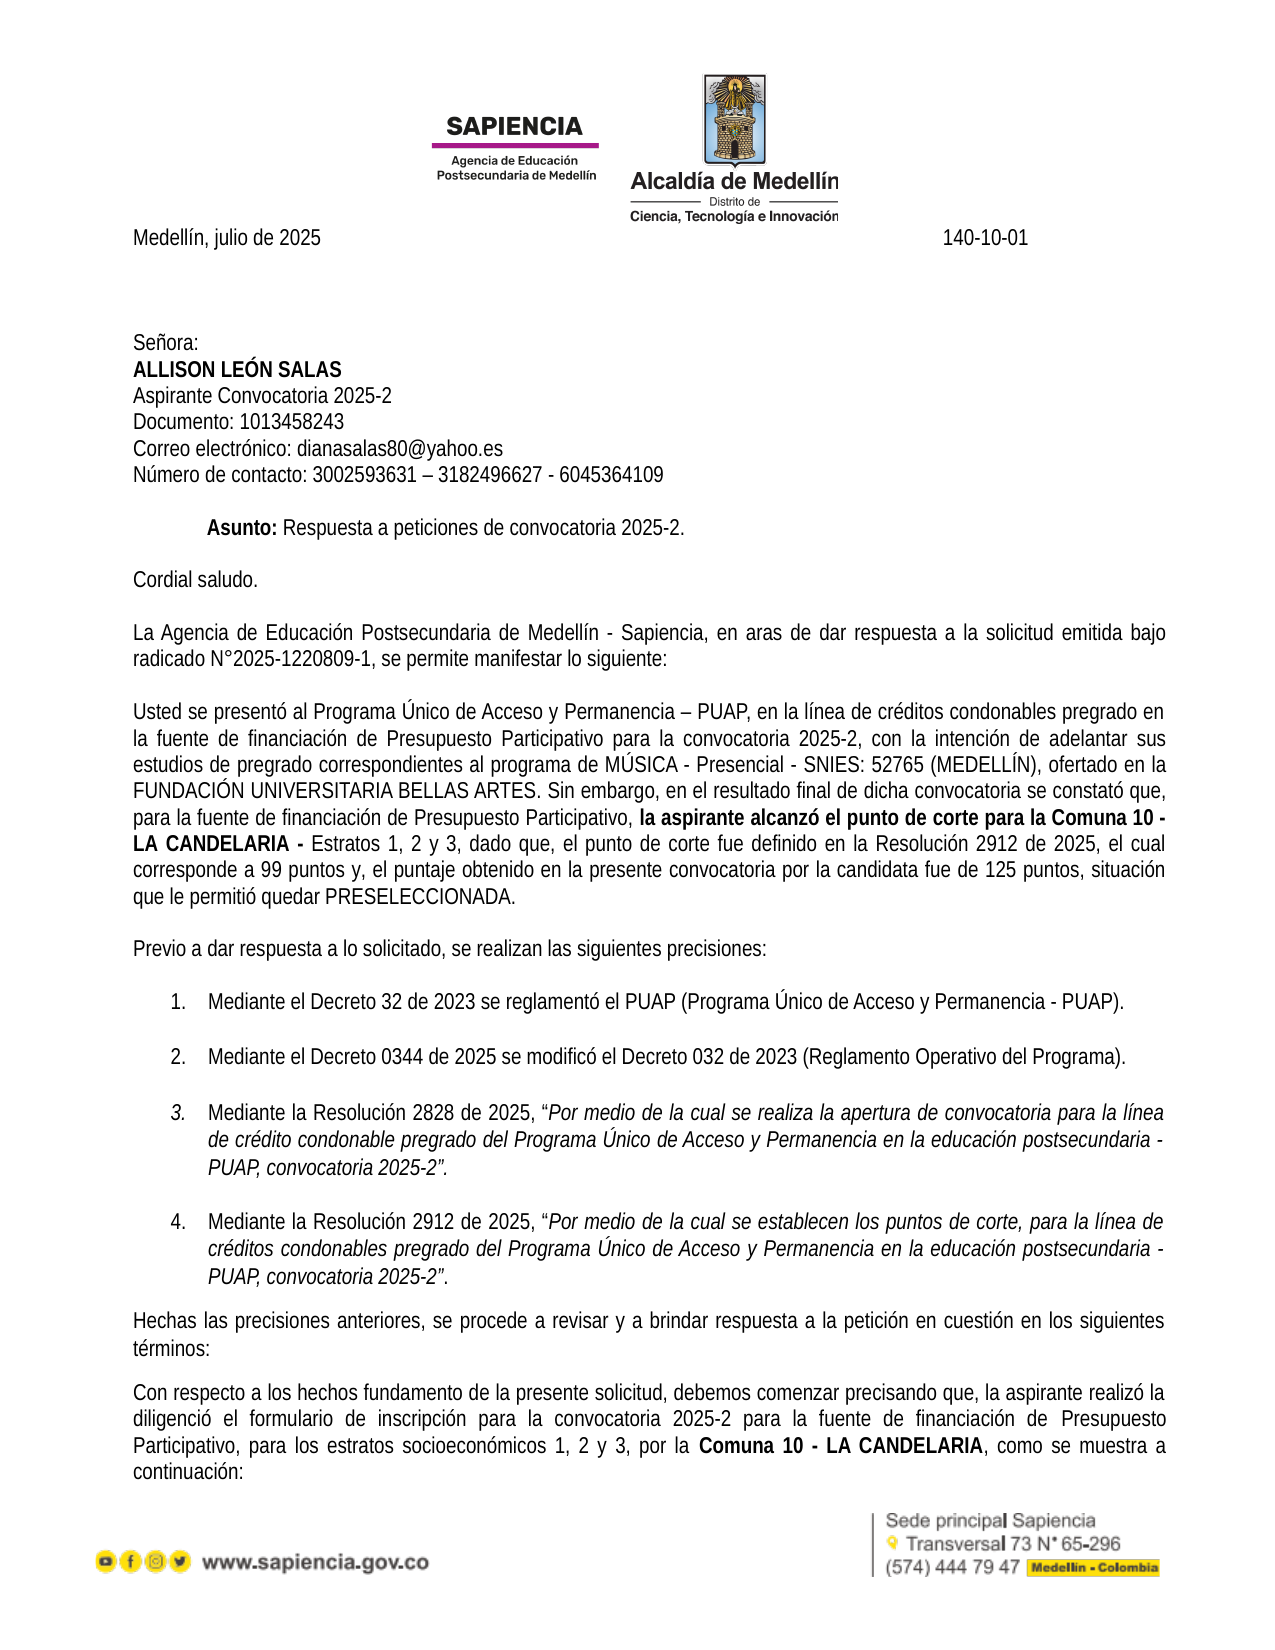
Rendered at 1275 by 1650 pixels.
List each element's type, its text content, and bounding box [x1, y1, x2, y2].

text Medellín, julio de 2025 140-10-01 [133, 224, 1167, 250]
text Con respecto a los hechos fundamento de la presente solicitud, debemos comenzar precisando que, la aspirante realizó la diligenció el formulario de inscripción para la convocatoria 2025-2 para la fuente de financiación de Presupuesto Participativo, para los estratos socioeconómicos 1, 2 y 3, por la Comuna 10 - LA CANDELARIA, como se muestra a continuación: [133, 1379, 1167, 1484]
list Mediante el Decreto 0344 de 2025 se modificó el Decreto 032 de 2023 (Reglamento Operativo del Programa). [170, 1043, 1167, 1069]
text Documento: 1013458243 [133, 408, 1167, 434]
list Mediante la Resolución 2828 de 2025, “Por medio de la cual se realiza la apertura de convocatoria para la línea de crédito condonable pregrado del Programa Único de Acceso y Permanencia en la educación postsecundaria - PUAP, convocatoria 2025-2”. [170, 1098, 1167, 1180]
text Usted se presentó al Programa Único de Acceso y Permanencia – PUAP, en la línea de créditos condonables pregrado en la fuente de financiación de Presupuesto Participativo para la convocatoria 2025-2, con la intención de adelantar sus estudios de pregrado correspondientes al programa de MÚSICA - Presencial - SNIES: 52765 (MEDELLÍN), ofertado en la FUNDACIÓN UNIVERSITARIA BELLAS ARTES. Sin embargo, en el resultado final de dicha convocatoria se constató que, para la fuente de financiación de Presupuesto Participativo, la aspirante alcanzó el punto de corte para la Comuna 10 - LA CANDELARIA - Estratos 1, 2 y 3, dado que, el punto de corte fue definido en la Resolución 2912 de 2025, el cual corresponde a 99 puntos y, el puntaje obtenido en la presente convocatoria por la candidata fue de 125 puntos, situación que le permitió quedar PRESELECCIONADA. [133, 698, 1167, 909]
text Cordial saludo. [133, 566, 1167, 593]
text Correo electrónico: dianasalas80@yahoo.es [133, 434, 1167, 461]
text Número de contacto: 3002593631 – 3182496627 - 6045364109 [133, 461, 1167, 487]
list Mediante la Resolución 2912 de 2025, “Por medio de la cual se establecen los puntos de corte, para la línea de créditos condonables pregrado del Programa Único de Acceso y Permanencia en la educación postsecundaria - PUAP, convocatoria 2025-2”. [170, 1208, 1167, 1289]
text Señora: [133, 329, 1167, 356]
text Asunto: Respuesta a peticiones de convocatoria 2025-2. [207, 514, 1167, 540]
text Aspirante Convocatoria 2025-2 [133, 382, 1167, 408]
list Mediante el Decreto 32 de 2023 se reglamentó el PUAP (Programa Único de Acceso y Permanencia - PUAP). [170, 988, 1167, 1014]
text Hechas las precisiones anteriores, se procede a revisar y a brindar respuesta a la petición en cuestión en los siguientes términos: [133, 1307, 1167, 1361]
text Previo a dar respuesta a lo solicitado, se realizan las siguientes precisiones: [133, 935, 1167, 962]
text ALLISON LEÓN SALAS [133, 356, 1167, 382]
text La Agencia de Educación Postsecundaria de Medellín - Sapiencia, en aras de dar respuesta a la solicitud emitida bajo radicado N°2025-1220809-1, se permite manifestar lo siguiente: [133, 619, 1167, 672]
